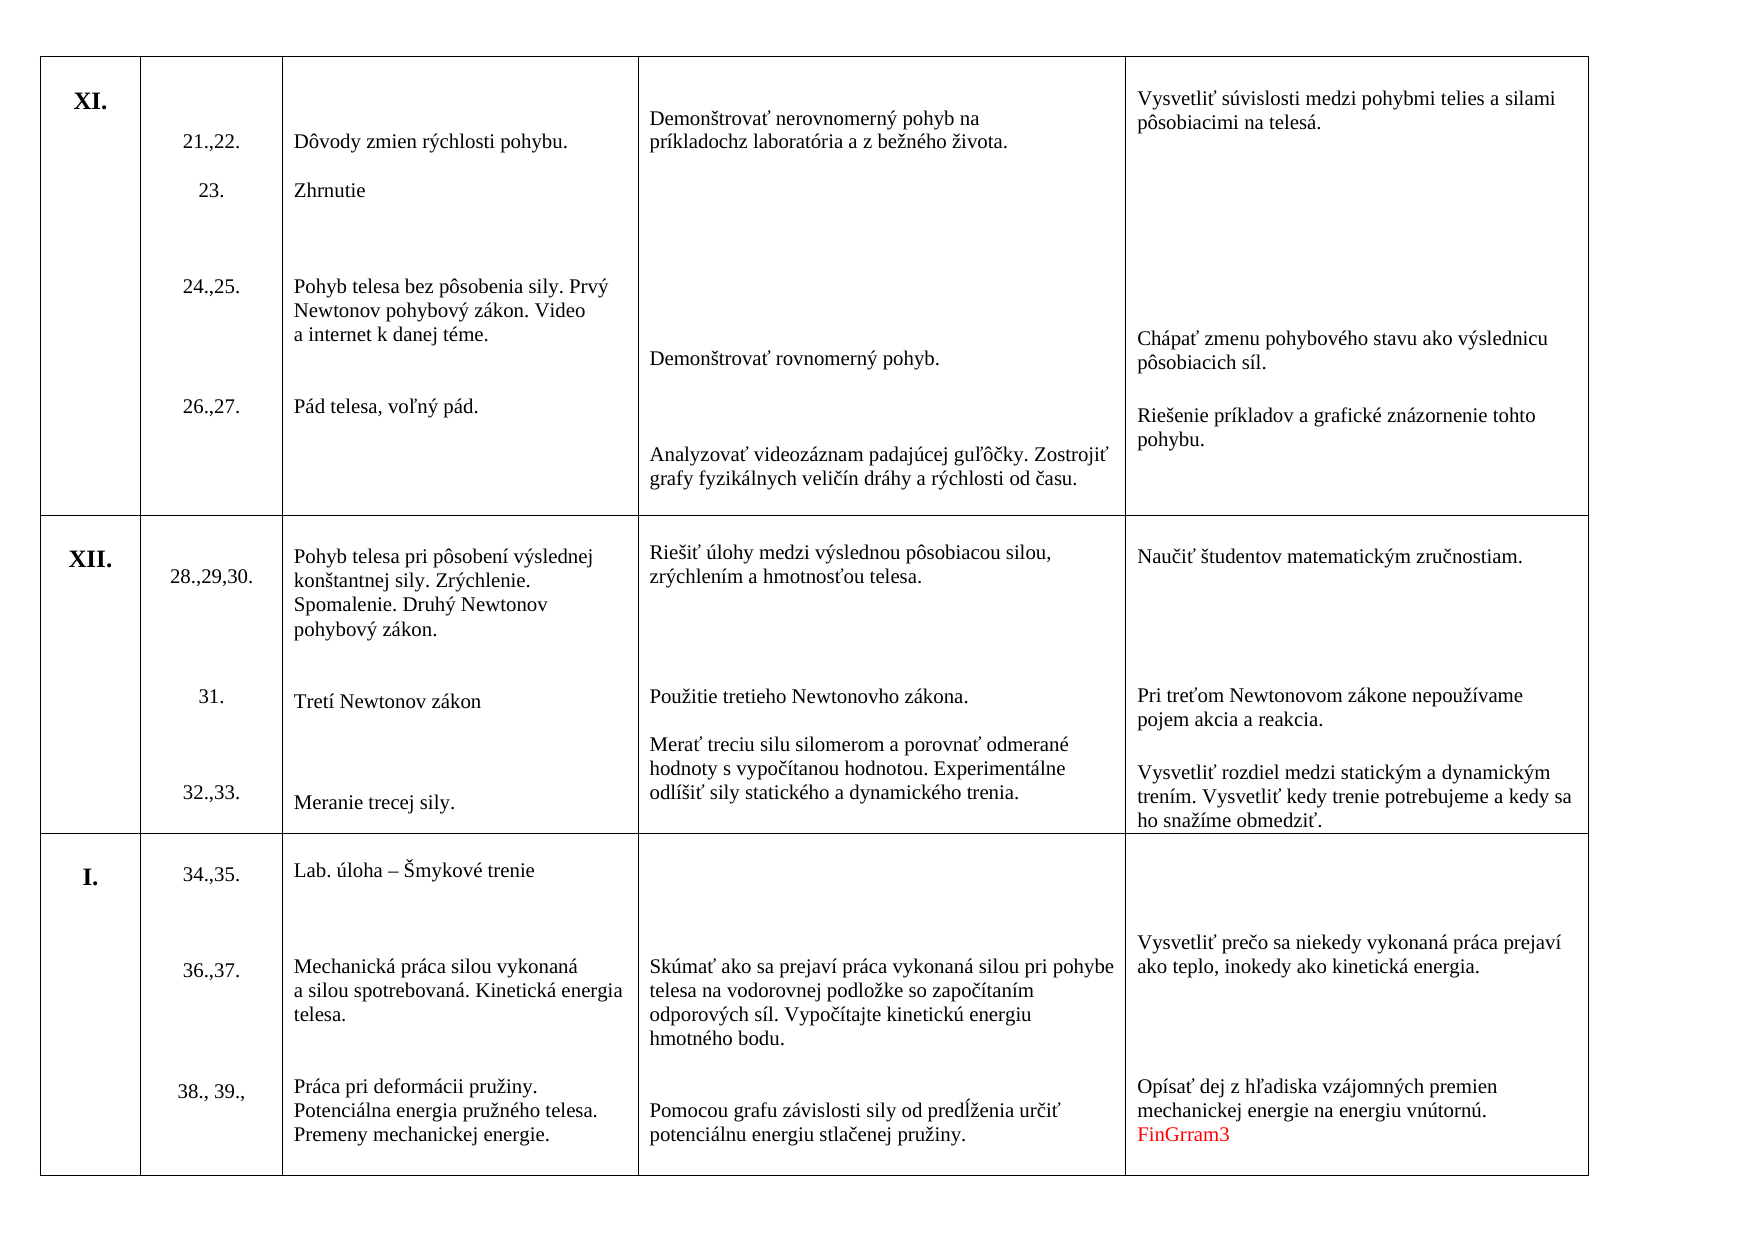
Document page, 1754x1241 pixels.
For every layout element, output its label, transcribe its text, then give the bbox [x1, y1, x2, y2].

table_cell Pohyb telesa pri pôsobení výslednej konštantnej sily. Zrýchlenie. Spomalenie. Druhý Newtonov pohybový zákon. Tretí Newtonov zákon Meranie trecej sily. [283, 516, 638, 832]
table_cell Naučiť študentov matematickým zručnostiam. Pri treťom Newtonovom zákone nepoužívame pojem akcia a reakcia. Vysvetliť rozdiel medzi statickým a dynamickým trením. Vysvetliť kedy trenie potrebujeme a kedy sa ho snažíme obmedziť. [1126, 516, 1588, 832]
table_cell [1126, 834, 1588, 1175]
table_cell 21.,22. 23. 24.,25. 26.,27. [141, 57, 282, 514]
table_cell I. [41, 834, 140, 1175]
table_cell Vysvetliť súvislosti medzi pohybmi telies a silami pôsobiacimi na telesá. Chápať zmenu pohybového stavu ako výslednicu pôsobiacich síl. Riešenie príkladov a grafické znázornenie tohto pohybu. [1126, 57, 1588, 514]
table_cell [141, 834, 282, 1175]
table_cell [639, 834, 1125, 1175]
table_cell XI. [41, 57, 140, 514]
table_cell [283, 834, 638, 1175]
table_cell Riešiť úlohy medzi výslednou pôsobiacou silou, zrýchlením a hmotnosťou telesa. Použitie tretieho Newtonovho zákona. Merať treciu silu silomerom a porovnať odmerané hodnoty s vypočítanou hodnotou. Experimentálne odlíšiť sily statického a dynamického trenia. [639, 516, 1125, 832]
table_cell 28.,29,30. 31. 32.,33. [141, 516, 282, 832]
table_cell XII. [41, 516, 140, 832]
table_cell Dôvody zmien rýchlosti pohybu. Zhrnutie Pohyb telesa bez pôsobenia sily. Prvý Newtonov pohybový zákon. Video a internet k danej téme. Pád telesa, voľný pád. [283, 57, 638, 514]
table_cell Demonštrovať nerovnomerný pohyb na príkladochz laboratória a z bežného života. Demonštrovať rovnomerný pohyb. Analyzovať videozáznam padajúcej guľôčky. Zostrojiť grafy fyzikálnych veličín dráhy a rýchlosti od času. [639, 57, 1125, 514]
